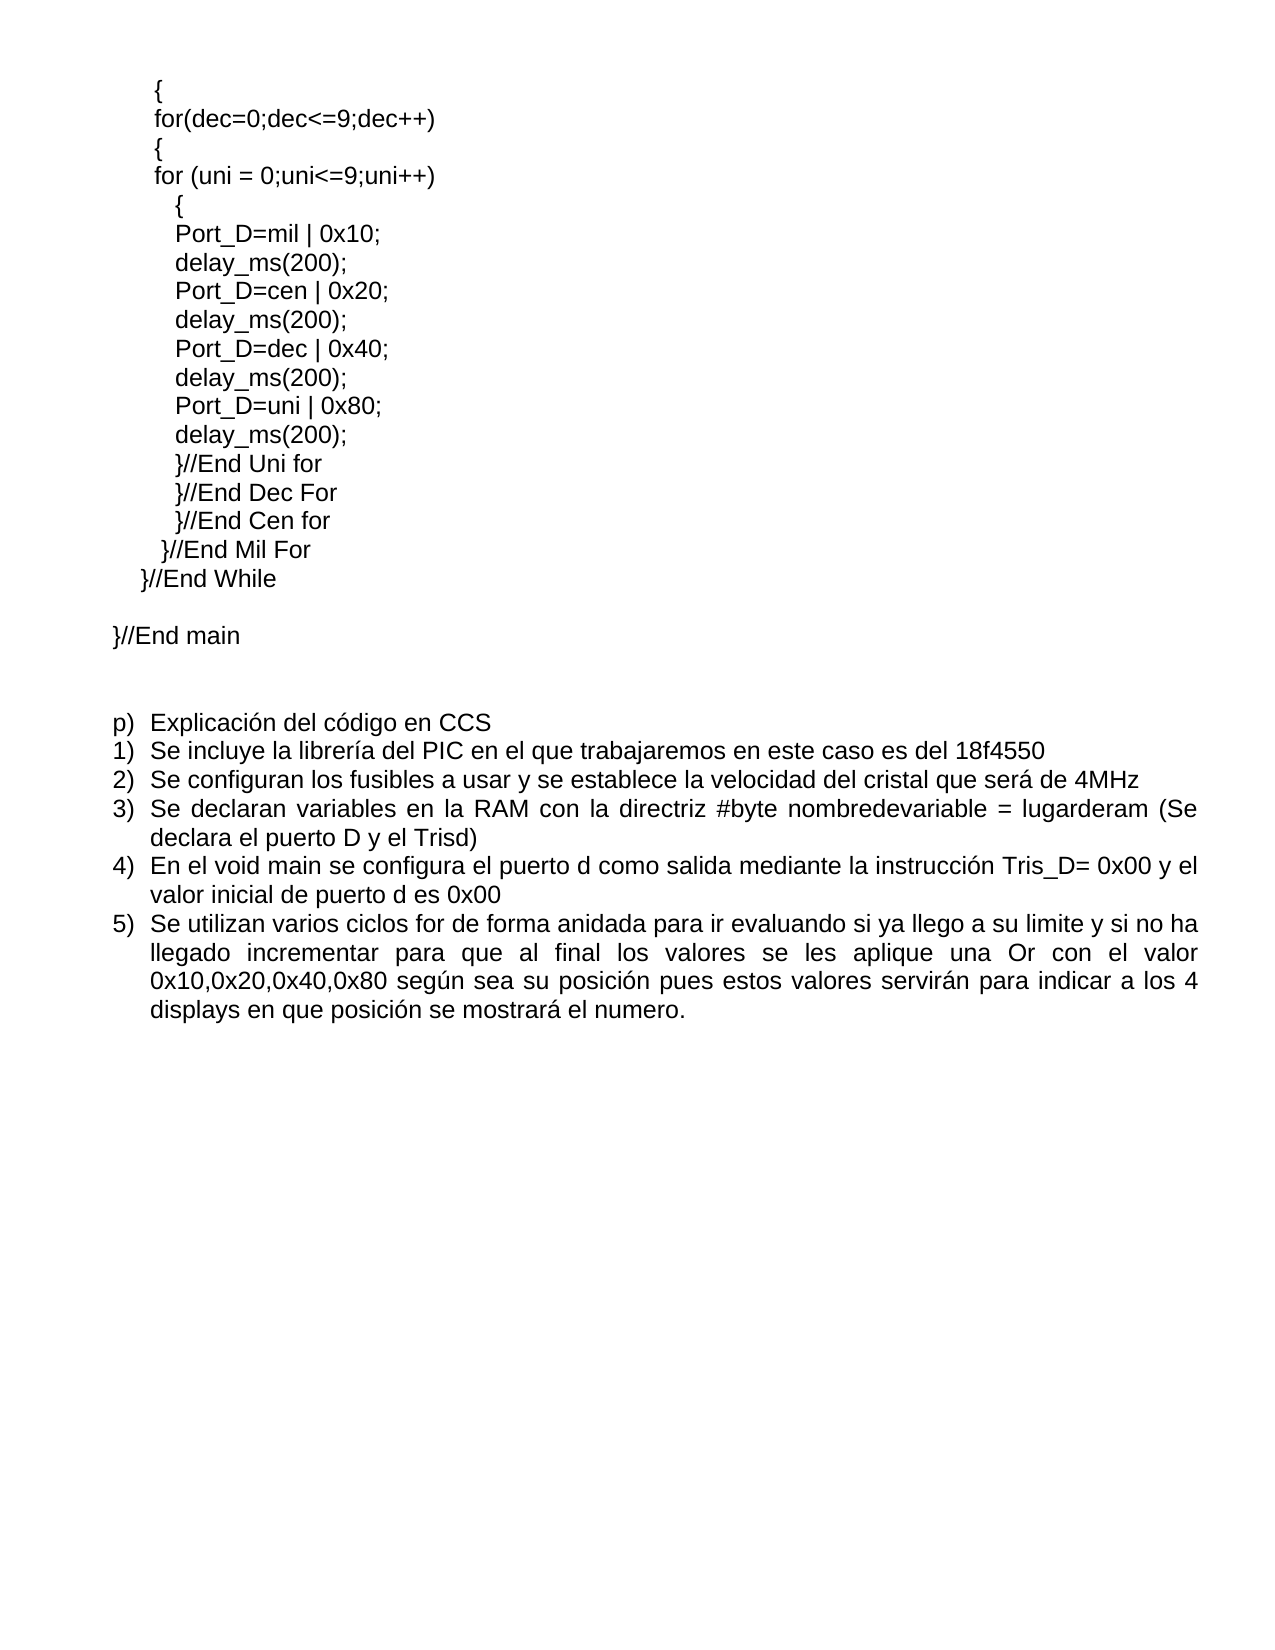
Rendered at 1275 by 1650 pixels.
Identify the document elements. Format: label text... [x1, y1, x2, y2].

text delay_ms(200); [112, 247, 1200, 276]
text { [112, 190, 1200, 219]
list Se utilizan varios ciclos for de forma anidada para ir evaluando si ya llego a su limite y si no ha llegado incrementar para que al final los valores se les aplique una Or con el valor 0x10,0x20,0x40,0x80 según sea su posición pues estos valores servirán para indicar a los 4 displays en que posición se mostrará el numero. [112, 909, 1200, 1024]
text }//End Uni for [112, 449, 1200, 477]
text }//End main [112, 621, 1200, 650]
list Explicación del código en CCS [112, 707, 1200, 736]
text Port_D=uni | 0x80; [112, 391, 1200, 420]
text }//End Mil For [112, 535, 1200, 564]
text Port_D=mil | 0x10; [112, 219, 1200, 247]
list Se declaran variables en la RAM con la directriz #byte nombredevariable = lugarderam (Se declara el puerto D y el Trisd) [112, 794, 1200, 851]
text delay_ms(200); [112, 305, 1200, 334]
list Se configuran los fusibles a usar y se establece la velocidad del cristal que será de 4MHz [112, 765, 1200, 794]
text }//End Cen for [112, 506, 1200, 535]
text delay_ms(200); [112, 420, 1200, 449]
text { [112, 132, 1200, 161]
text Port_D=cen | 0x20; [112, 276, 1200, 305]
text Port_D=dec | 0x40; [112, 334, 1200, 362]
list En el void main se configura el puerto d como salida mediante la instrucción Tris_D= 0x00 y el valor inicial de puerto d es 0x00 [112, 851, 1200, 909]
text for (uni = 0;uni<=9;uni++) [112, 161, 1200, 190]
text for(dec=0;dec<=9;dec++) [112, 104, 1200, 132]
text delay_ms(200); [112, 362, 1200, 391]
text }//End While [112, 564, 1200, 592]
text { [112, 75, 1200, 104]
text }//End Dec For [112, 477, 1200, 506]
list Se incluye la librería del PIC en el que trabajaremos en este caso es del 18f4550 [112, 736, 1200, 765]
